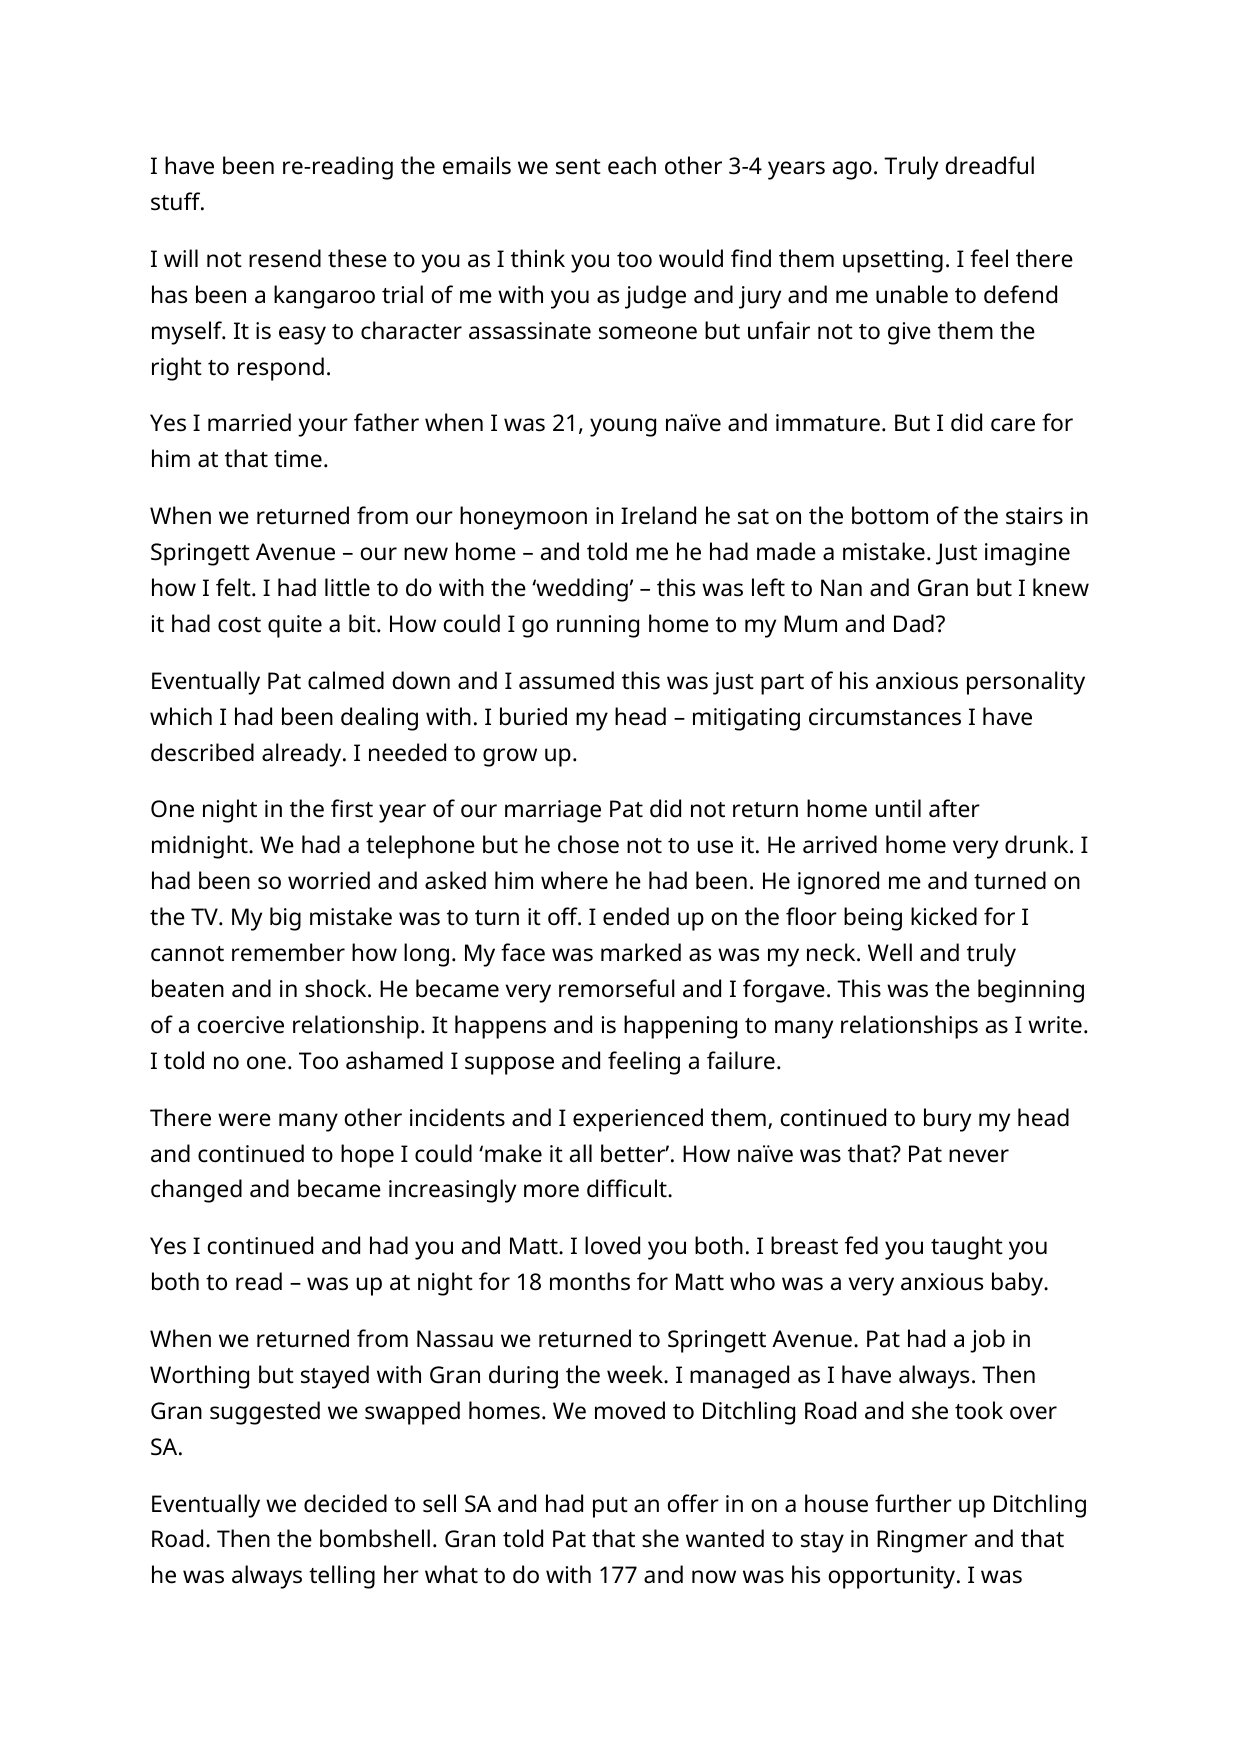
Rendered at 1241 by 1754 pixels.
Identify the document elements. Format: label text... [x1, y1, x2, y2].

text When we returned from our honeymoon in Ireland he sat on the bottom of the stairs in Springett Avenue – our new home – and told me he had made a mistake. Just imagine how I felt. I had little to do with the ‘wedding’ – this was left to Nan and Gran but I knew it had cost quite a bit. How could I go running home to my Mum and Dad? [150, 500, 1090, 639]
text I have been re-reading the emails we sent each other 3-4 years ago. Truly dreadful stuff. [150, 150, 1090, 217]
text Yes I married your father when I was 21, young naïve and immature. But I did care for him at that time. [150, 407, 1090, 474]
text There were many other incidents and I experienced them, continued to bury my head and continued to hope I could ‘make it all better’. How naïve was that? Pat never changed and became increasingly more difficult. [150, 1102, 1090, 1205]
text I will not resend these to you as I think you too would find them upsetting. I feel there has been a kangaroo trial of me with you as judge and jury and me unable to defend myself. It is easy to character assassinate someone but unfair not to give them the right to respond. [150, 243, 1090, 382]
text Yes I continued and had you and Matt. I loved you both. I breast fed you taught you both to read – was up at night for 18 months for Matt who was a very anxious baby. [150, 1230, 1090, 1297]
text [150, 1487, 1090, 1591]
text When we returned from Nassau we returned to Springett Avenue. Pat had a job in Worthing but stayed with Gran during the week. I managed as I have always. Then Gran suggested we swapped homes. We moved to Ditchling Road and she took over SA. [150, 1323, 1090, 1462]
text One night in the first year of our marriage Pat did not return home until after midnight. We had a telephone but he chose not to use it. He arrived home very drunk. I had been so worried and asked him where he had been. He ignored me and turned on the TV. My big mistake was to turn it off. I ended up on the floor being kicked for I cannot remember how long. My face was marked as was my neck. Well and truly beaten and in shock. He became very remorseful and I forgave. This was the beginning of a coercive relationship. It happens and is happening to many relationships as I write. I told no one. Too ashamed I suppose and feeling a failure. [150, 793, 1090, 1076]
text Eventually Pat calmed down and I assumed this was just part of his anxious personality which I had been dealing with. I buried my head – mitigating circumstances I have described already. I needed to grow up. [150, 664, 1090, 768]
